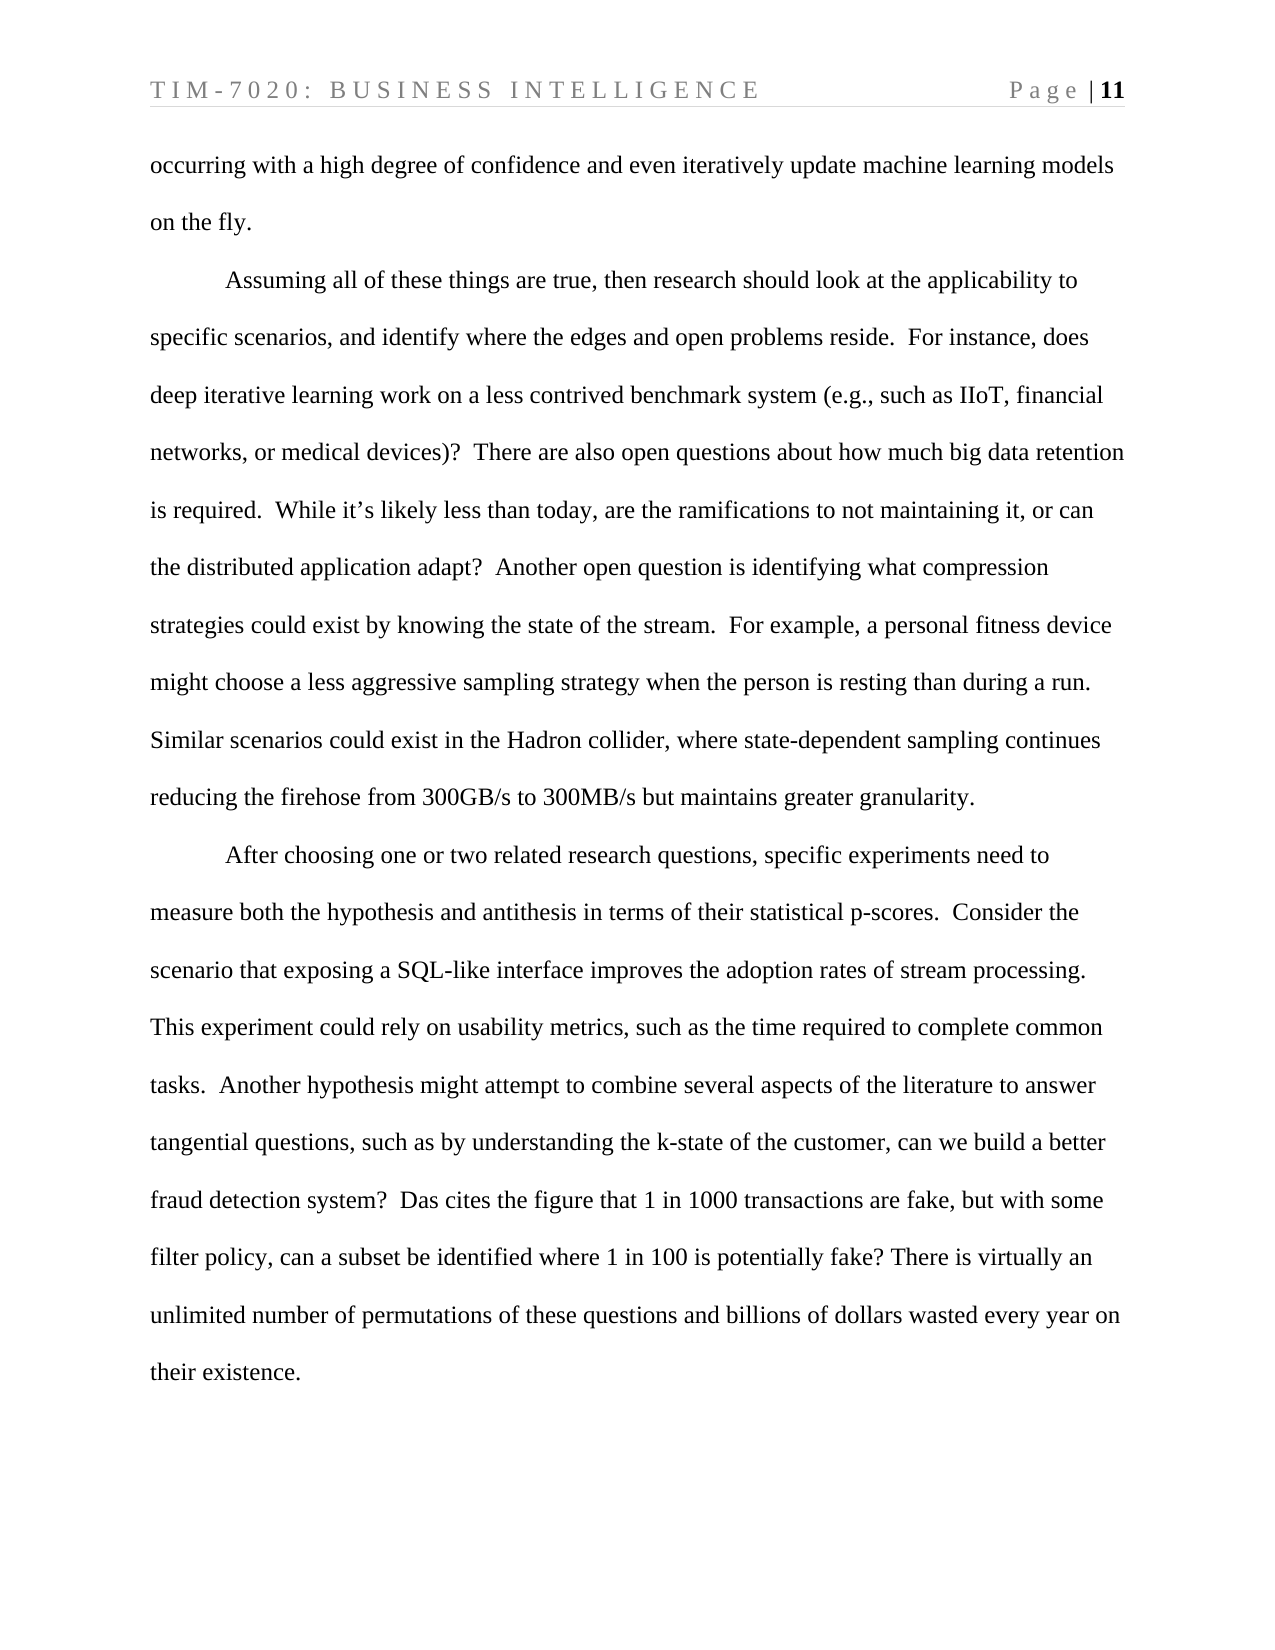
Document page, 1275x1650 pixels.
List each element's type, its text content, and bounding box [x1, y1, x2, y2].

text Assuming all of these things are true, then research should look at the applicability to specific scenarios, and identify where the edges and open problems reside. For instance, does deep iterative learning work on a less contrived benchmark system (e.g., such as IIoT, financial networks, or medical devices)? There are also open questions about how much big data retention is required. While it’s likely less than today, are the ramifications to not maintaining it, or can the distributed application adapt? Another open question is identifying what compression strategies could exist by knowing the state of the stream. For example, a personal fitness device might choose a less aggressive sampling strategy when the person is resting than during a run. Similar scenarios could exist in the Hadron collider, where state-dependent sampling continues reducing the firehose from 300GB/s to 300MB/s but maintains greater granularity. [150, 265, 1125, 811]
text After choosing one or two related research questions, specific experiments need to measure both the hypothesis and antithesis in terms of their statistical p-scores. Consider the scenario that exposing a SQL-like interface improves the adoption rates of stream processing. This experiment could rely on usability metrics, such as the time required to complete common tasks. Another hypothesis might attempt to combine several aspects of the literature to answer tangential questions, such as by understanding the k-state of the customer, can we build a better fraud detection system? Das cites the figure that 1 in 1000 transactions are fake, but with some filter policy, can a subset be identified where 1 in 100 is potentially fake? There is virtually an unlimited number of permutations of these questions and billions of dollars wasted every year on their existence. [150, 840, 1125, 1386]
